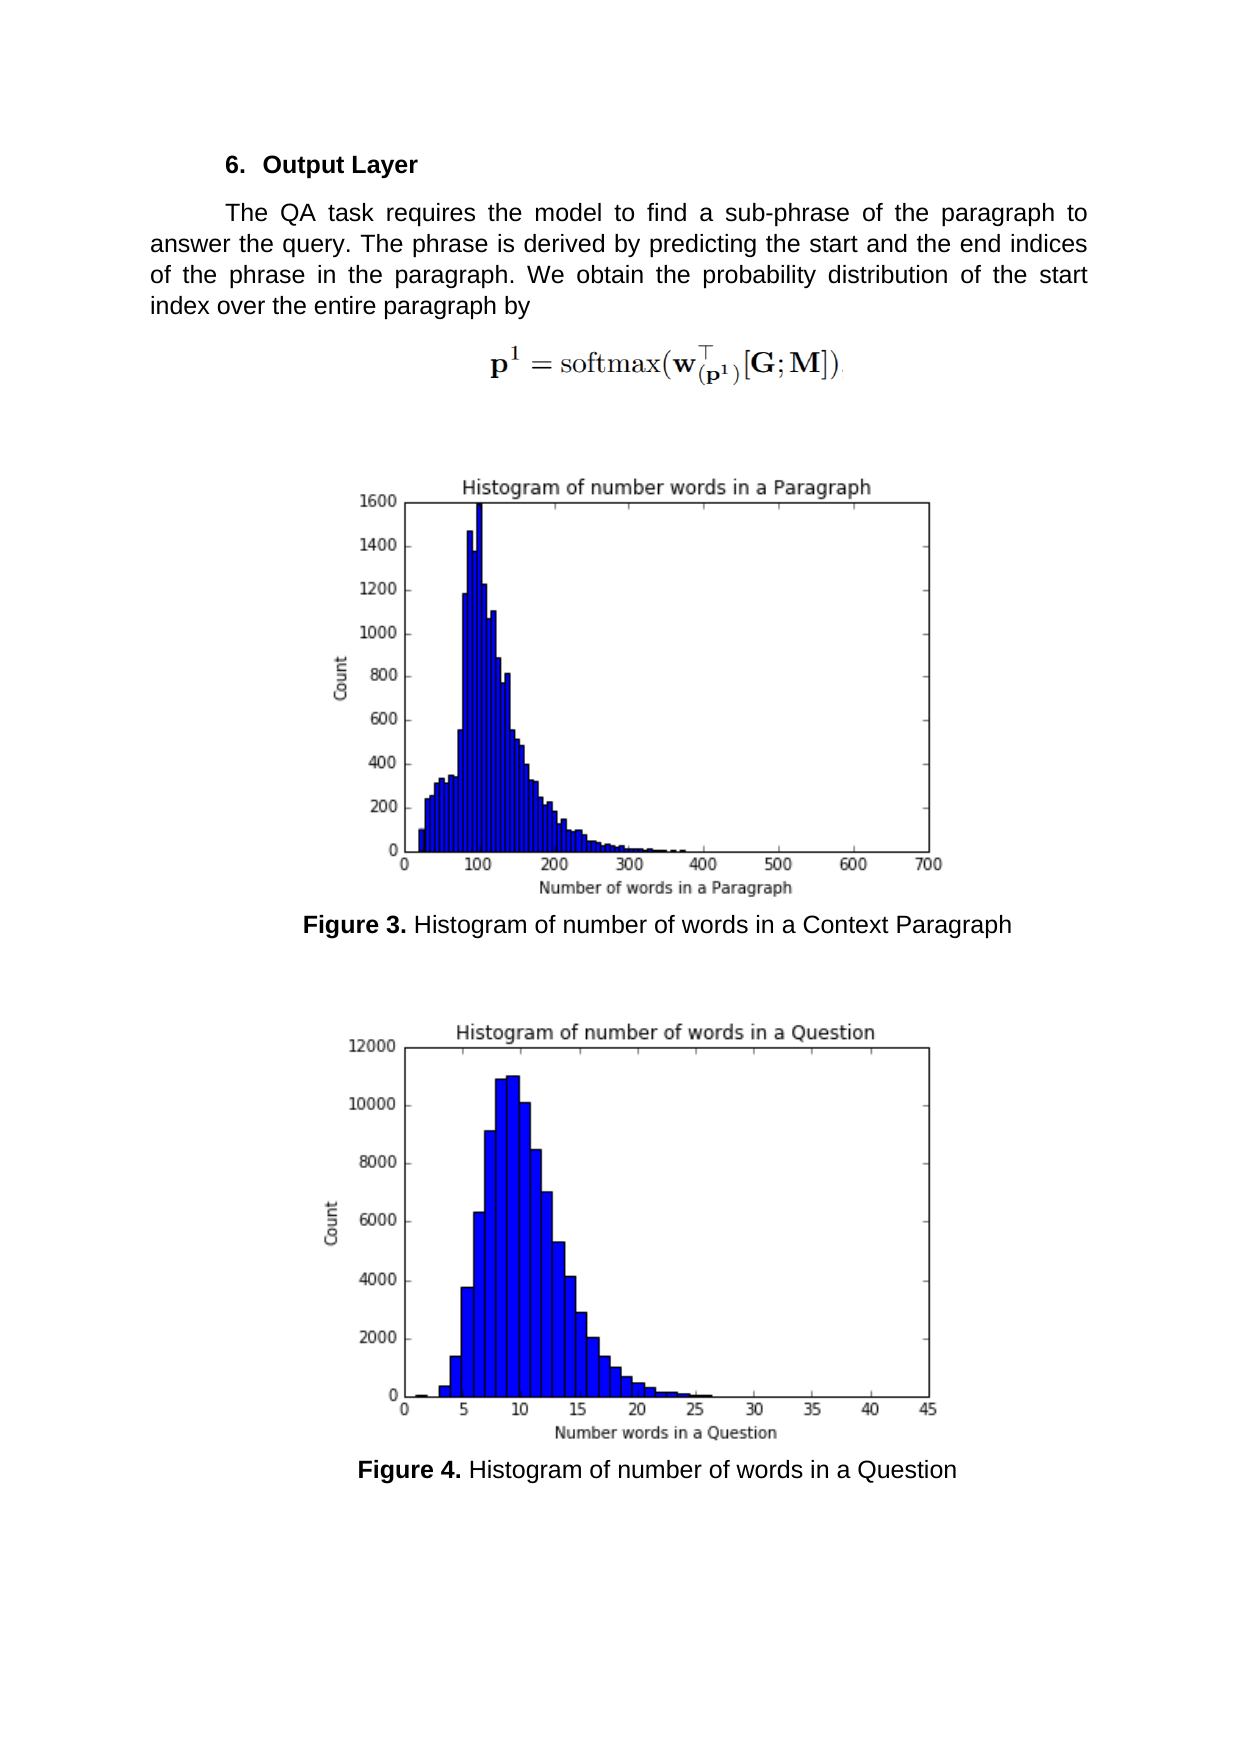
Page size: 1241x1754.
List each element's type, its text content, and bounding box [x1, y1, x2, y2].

list Output Layer [225, 150, 1090, 179]
text The QA task requires the model to find a sub-phrase of the paragraph to answer the query. The phrase is derived by predicting the start and the end indices of the phrase in the paragraph. We obtain the probability distribution of the start index over the entire paragraph by [150, 198, 1090, 319]
list Figure 3. Histogram of number of words in a Context Paragraph [225, 910, 1090, 938]
picture [320, 457, 995, 908]
picture [472, 338, 843, 393]
picture [320, 1002, 995, 1453]
list Figure 4. Histogram of number of words in a Question [225, 1455, 1090, 1484]
